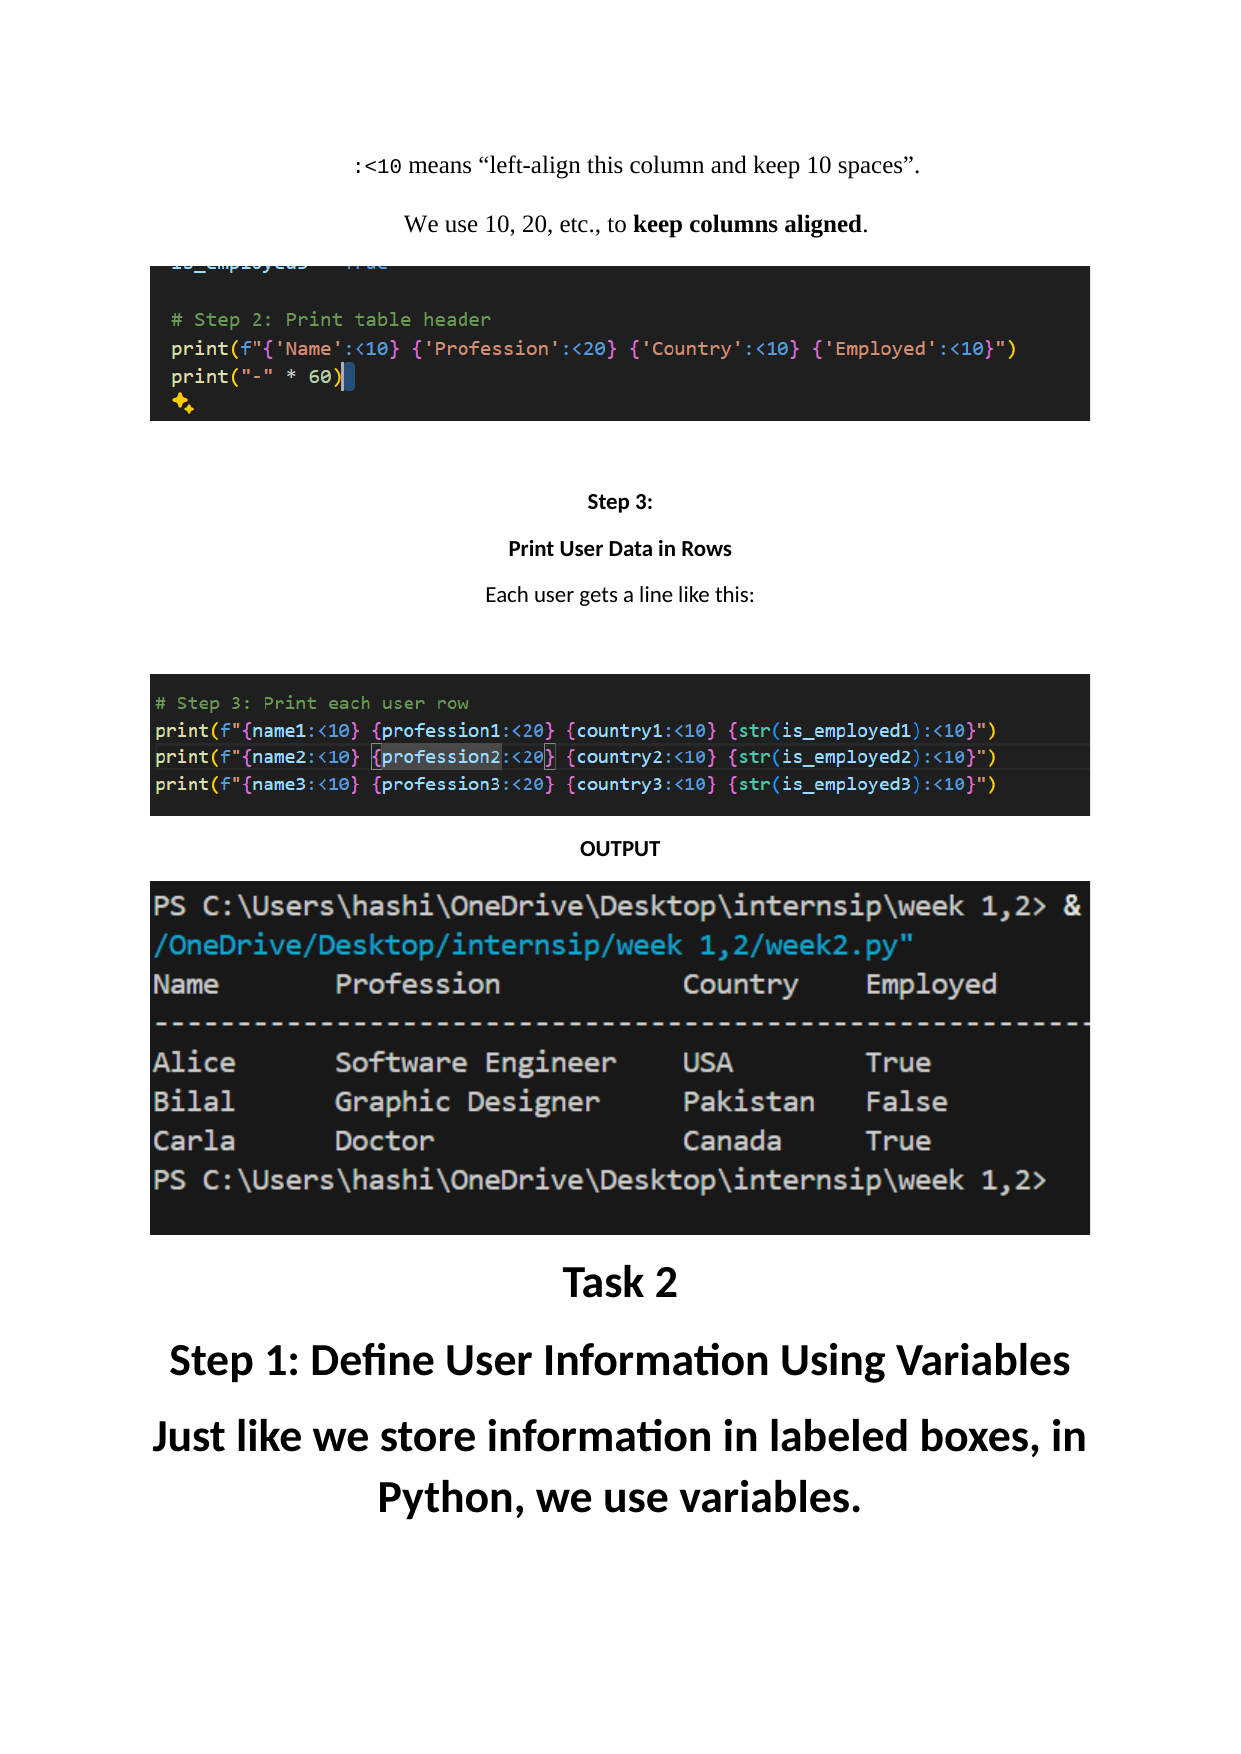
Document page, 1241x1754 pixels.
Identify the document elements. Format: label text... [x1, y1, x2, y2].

text OUTPUT [150, 834, 1090, 862]
picture [150, 266, 1091, 421]
picture [150, 674, 1091, 816]
text Step 1: Define User Information Using Variables [150, 1330, 1090, 1386]
picture [150, 881, 1091, 1235]
text Print User Data in Rows [150, 534, 1090, 562]
text Step 3: [150, 487, 1090, 515]
text Each user gets a line like this: [150, 581, 1090, 608]
text  :<10 means “left-align this column and keep 10 spaces”. [150, 150, 1090, 179]
text Task 2 [150, 1253, 1090, 1309]
text  We use 10, 20, etc., to keep columns aligned. [150, 209, 1090, 237]
text Just like we store information in labeled boxes, in Python, we use variables. [150, 1407, 1090, 1524]
